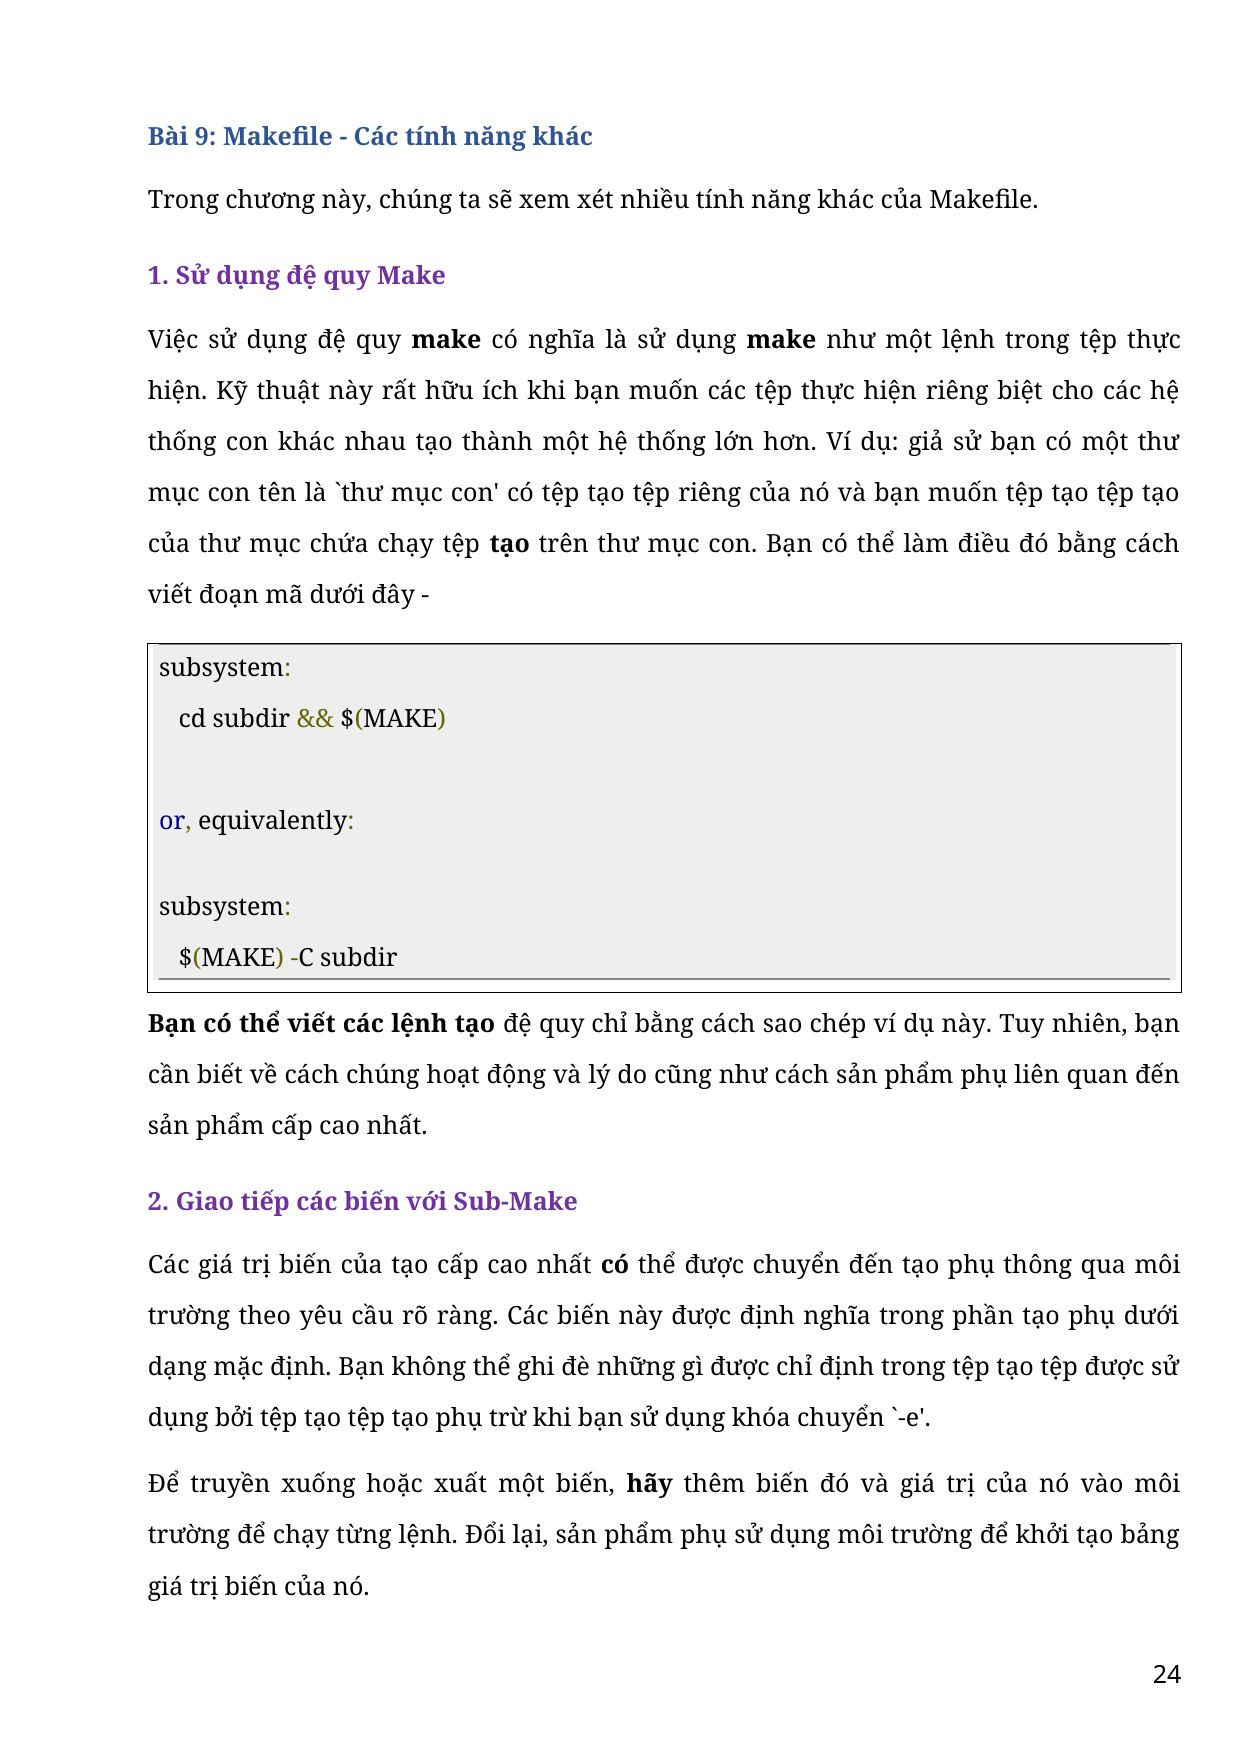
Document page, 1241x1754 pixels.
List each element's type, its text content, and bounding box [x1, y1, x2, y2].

subtitle Makefile - Các tính năng khác [148, 118, 1181, 152]
subtitle Giao tiếp các biến với Sub-Make [148, 1183, 1181, 1217]
text Để truyền xuống hoặc xuất một biến, hãy thêm biến đó và giá trị của nó vào môi trường để chạy từng lệnh. Đổi lại, sản phẩm phụ sử dụng môi trường để khởi tạo bảng giá trị biến của nó. [148, 1466, 1181, 1602]
table_header subsystem: cd subdir && $(MAKE) or, equivalently: subsystem: $(MAKE) -C subdir [148, 644, 1181, 992]
text Việc sử dụng đệ quy make có nghĩa là sử dụng make như một lệnh trong tệp thực hiện. Kỹ thuật này rất hữu ích khi bạn muốn các tệp thực hiện riêng biệt cho các hệ thống con khác nhau tạo thành một hệ thống lớn hơn. Ví dụ: giả sử bạn có một thư mục con tên là `thư mục con' có tệp tạo tệp riêng của nó và bạn muốn tệp tạo tệp tạo của thư mục chứa chạy tệp tạo trên thư mục con. Bạn có thể làm điều đó bằng cách viết đoạn mã dưới đây - [148, 321, 1181, 611]
text Trong chương này, chúng ta sẽ xem xét nhiều tính năng khác của Makefile. [148, 182, 1181, 216]
text Các giá trị biến của tạo cấp cao nhất có thể được chuyển đến tạo phụ thông qua môi trường theo yêu cầu rõ ràng. Các biến này được định nghĩa trong phần tạo phụ dưới dạng mặc định. Bạn không thể ghi đè những gì được chỉ định trong tệp tạo tệp được sử dụng bởi tệp tạo tệp tạo phụ trừ khi bạn sử dụng khóa chuyển `-e'. [148, 1247, 1181, 1434]
text Bạn có thể viết các lệnh tạo đệ quy chỉ bằng cách sao chép ví dụ này. Tuy nhiên, bạn cần biết về cách chúng hoạt động và lý do cũng như cách sản phẩm phụ liên quan đến sản phẩm cấp cao nhất. [148, 1005, 1181, 1141]
subtitle Sử dụng đệ quy Make [148, 258, 1181, 292]
